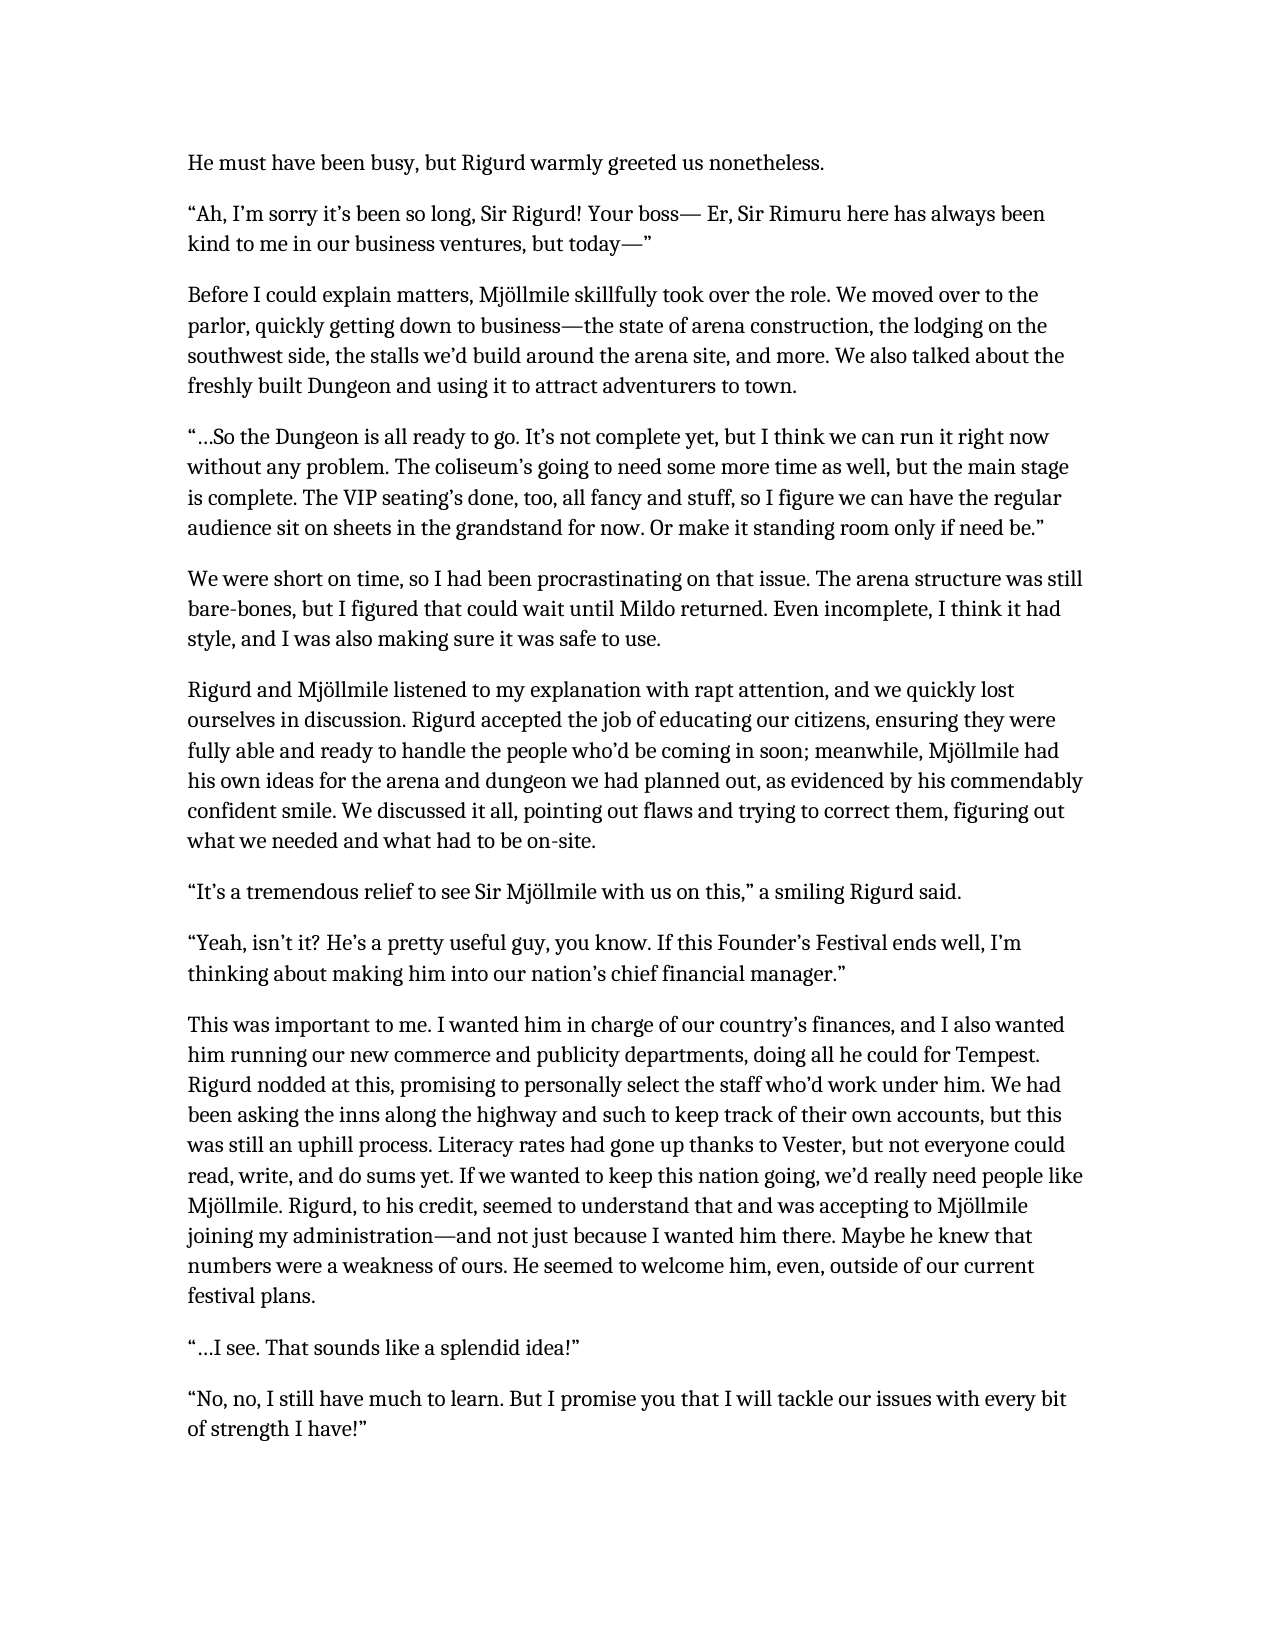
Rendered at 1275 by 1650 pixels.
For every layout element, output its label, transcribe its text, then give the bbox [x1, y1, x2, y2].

text This was important to me. I wanted him in charge of our country’s finances, and I also wanted him running our new commerce and publicity departments, doing all he could for Tempest. Rigurd nodded at this, promising to personally select the staff who’d work under him. We had been asking the inns along the highway and such to keep track of their own accounts, but this was still an uphill process. Literacy rates had gone up thanks to Vester, but not everyone could read, write, and do sums yet. If we wanted to keep this nation going, we’d really need people like Mjöllmile. Rigurd, to his credit, seemed to understand that and was accepting to Mjöllmile joining my administration—and not just because I wanted him there. Maybe he knew that numbers were a weakness of ours. He seemed to welcome him, even, outside of our current festival plans. [187, 1011, 1087, 1310]
text Before I could explain matters, Mjöllmile skillfully took over the role. We moved over to the parlor, quickly getting down to business—the state of arena construction, the lodging on the southwest side, the stalls we’d build around the arena site, and more. We also talked about the freshly built Dungeon and using it to attract adventurers to town. [187, 282, 1087, 399]
text We were short on time, so I had been procrastinating on that issue. The arena structure was still bare-bones, but I figured that could wait until Mildo returned. Even incomplete, I think it had style, and I was also making sure it was safe to use. [187, 566, 1087, 652]
text “Ah, I’m sorry it’s been so long, Sir Rigurd! Your boss— Er, Sir Rimuru here has always been kind to me in our business ventures, but today—” [187, 201, 1087, 258]
text “…I see. That sounds like a splendid idea!” [187, 1334, 1087, 1361]
text He must have been busy, but Rigurd warmly greeted us nonetheless. [187, 150, 1087, 176]
text “Yeah, isn’t it? He’s a pretty useful guy, you know. If this Founder’s Festival ends well, I’m thinking about making him into our nation’s chief financial manager.” [187, 930, 1087, 987]
text “It’s a tremendous relief to see Sir Mjöllmile with us on this,” a smiling Rigurd said. [187, 879, 1087, 906]
text Rigurd and Mjöllmile listened to my explanation with rapt attention, and we quickly lost ourselves in discussion. Rigurd accepted the job of educating our citizens, ensuring they were fully able and ready to handle the people who’d be coming in soon; meanwhile, Mjöllmile had his own ideas for the arena and dungeon we had planned out, as evidenced by his commendably confident smile. We discussed it all, pointing out flaws and trying to correct them, figuring out what we needed and what had to be on-site. [187, 677, 1087, 854]
text “…So the Dungeon is all ready to go. It’s not complete yet, but I think we can run it right now without any problem. The coliseum’s going to need some more time as well, but the main stage is complete. The VIP seating’s done, too, all fancy and stuff, so I figure we can have the regular audience sit on sheets in the grandstand for now. Or make it standing room only if need be.” [187, 424, 1087, 541]
text “No, no, I still have much to learn. But I promise you that I will tackle our issues with every bit of strength I have!” [187, 1385, 1087, 1442]
